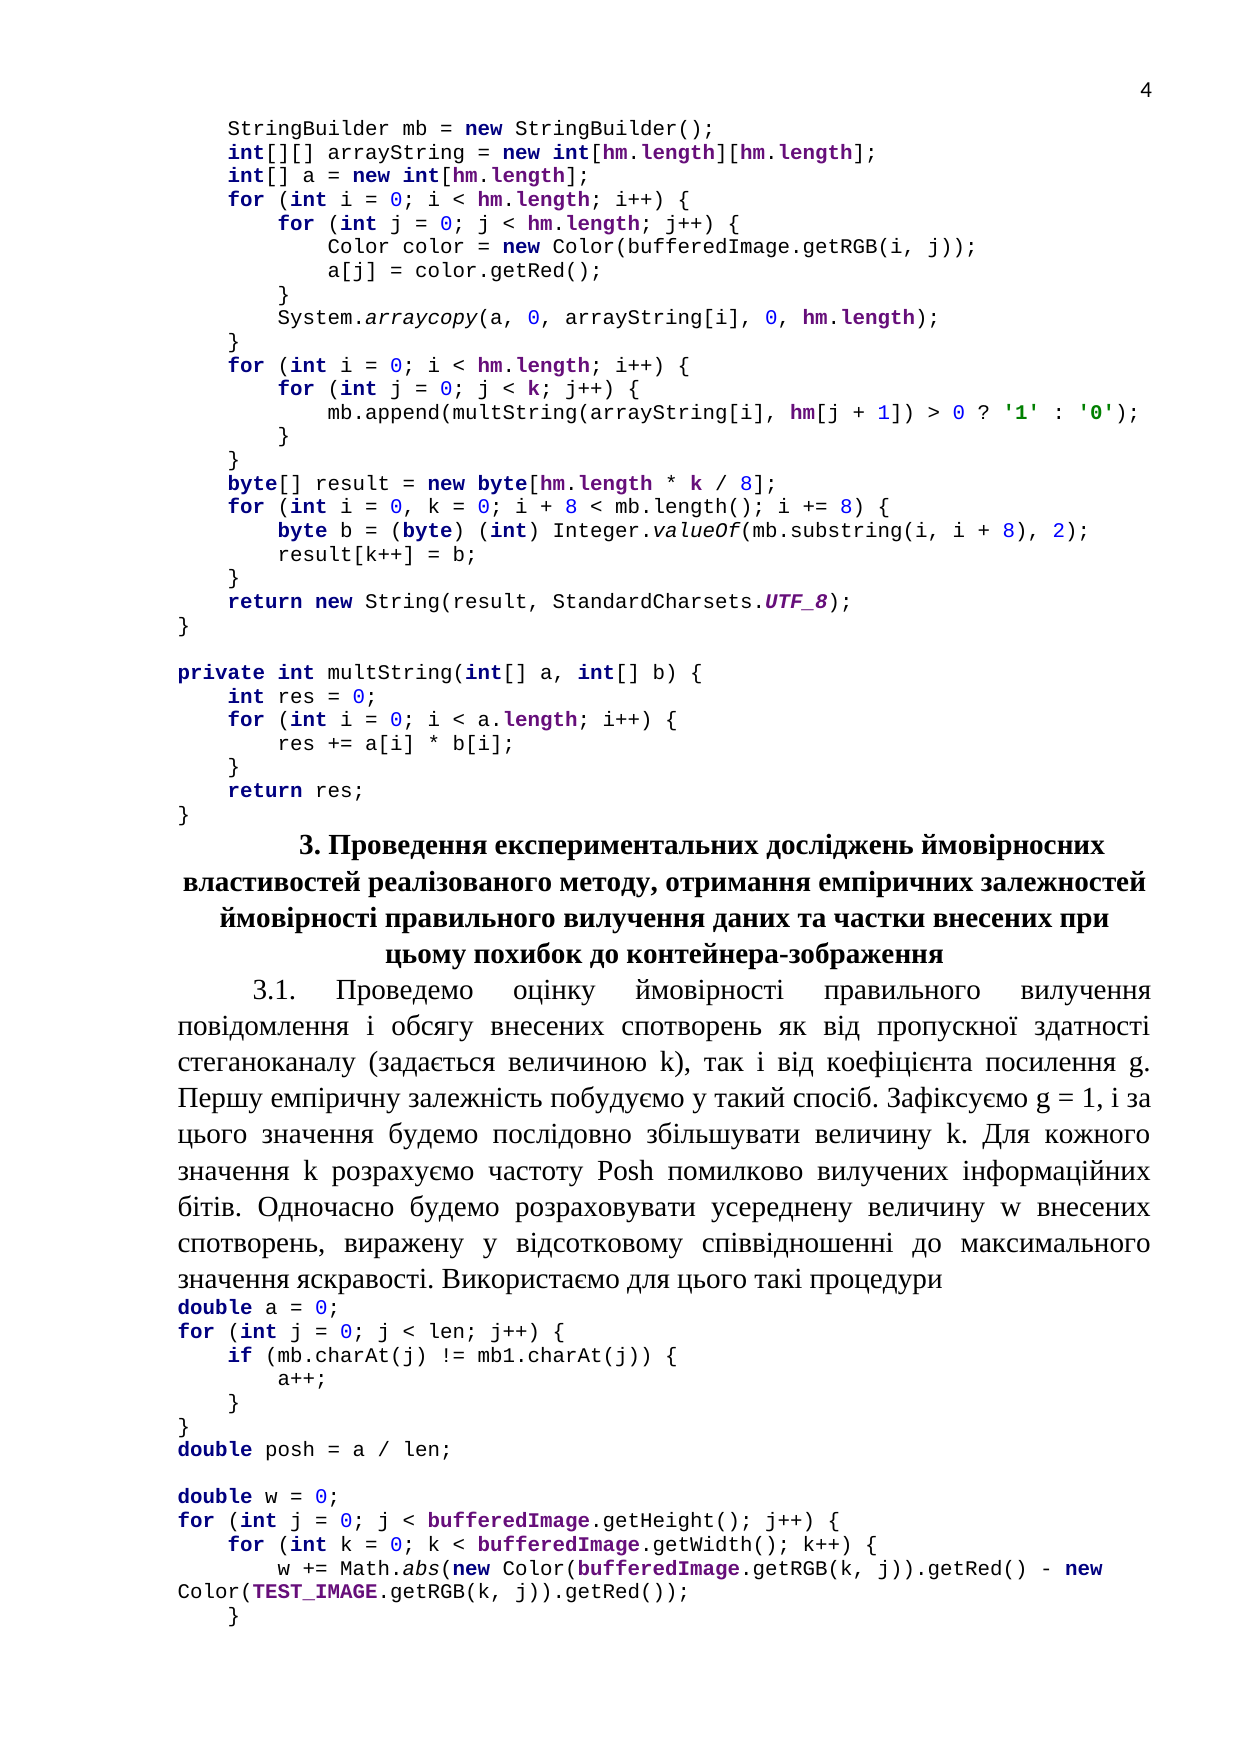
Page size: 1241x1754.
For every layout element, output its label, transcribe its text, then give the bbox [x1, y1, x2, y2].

text 3.1. Проведемо оцінку ймовірності правильного вилучення повідомлення і обсягу внесених спотворень як від пропускної здатності стеганоканалу (задається величиною k), так і від коефіцієнта посилення g. Першу емпіричну залежність побудуємо у такий спосіб. Зафіксуємо g = 1, і за цього значення будемо послідовно збільшувати величину k. Для кожного значення k розрахуємо частоту Posh помилково вилучених інформаційних бітів. Одночасно будемо розраховувати усереднену величину w внесених спотворень, виражену у відсотковому співвідношенні до максимального значення яскравості. Використаємо для цього такі процедури [177, 972, 1152, 1295]
text double a = 0; for (int j = 0; j < len; j++) { if (mb.charAt(j) != mb1.charAt(j)) { a++; } } double posh = a / len; [177, 1297, 1152, 1463]
text 3. Проведення експериментальних досліджень ймовірносних властивостей реалізованого методу, отримання емпіричних залежностей ймовірності правильного вилучення даних та частки внесених при цьому похибок до контейнера-зображення [177, 827, 1152, 969]
